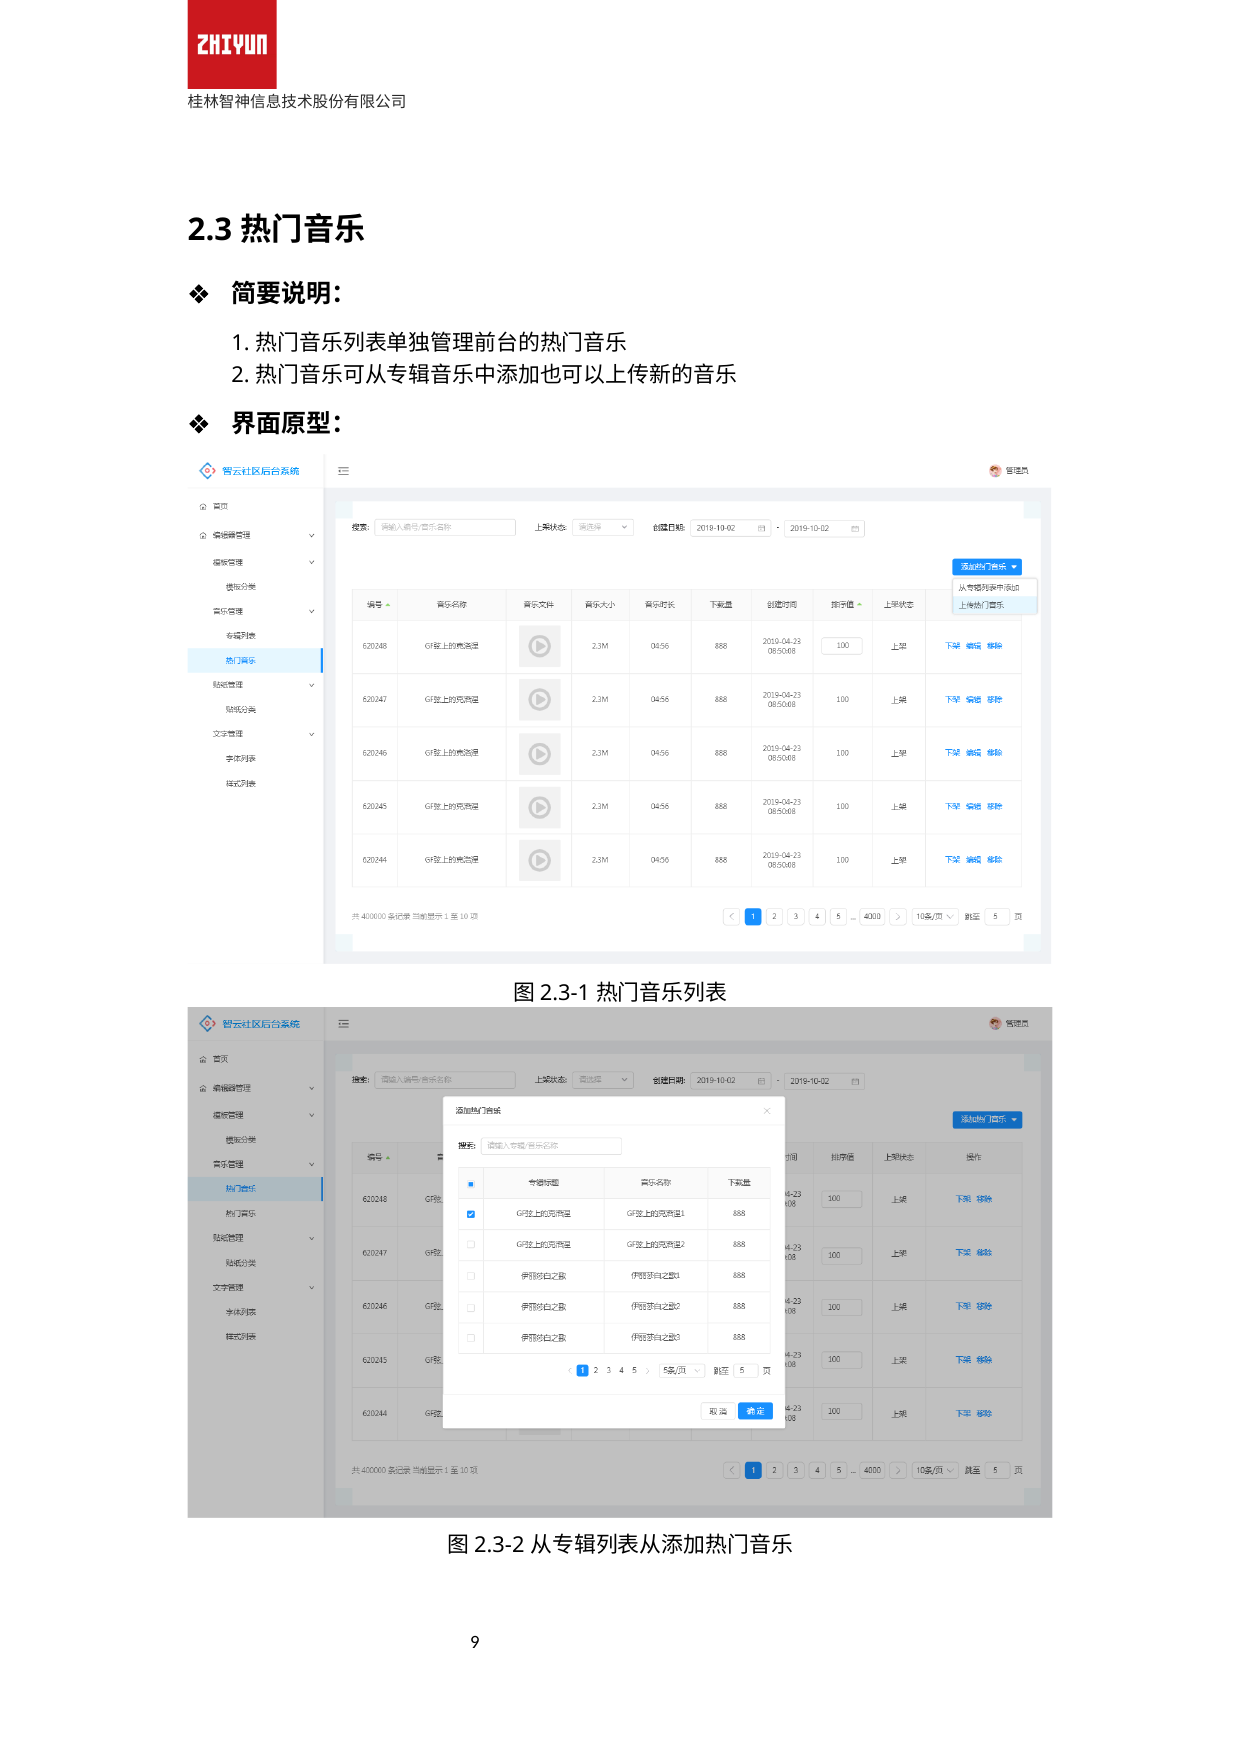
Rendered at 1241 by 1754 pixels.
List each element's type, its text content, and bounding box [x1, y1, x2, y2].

picture [187, 1007, 1053, 1518]
picture [187, 454, 1052, 964]
subtitle 热门音乐 [187, 194, 1053, 259]
list 图2.3-2 从专辑列表从添加热门音乐 [187, 1527, 1053, 1559]
list 界面原型： [187, 389, 1053, 454]
list 图2.3-1 热门音乐列表 [187, 974, 1053, 1007]
list 简要说明： [187, 259, 1053, 324]
picture [187, 0, 277, 89]
list 热门音乐可从专辑音乐中添加也可以上传新的音乐 [187, 357, 1053, 389]
list 热门音乐列表单独管理前台的热门音乐 [187, 324, 1053, 357]
